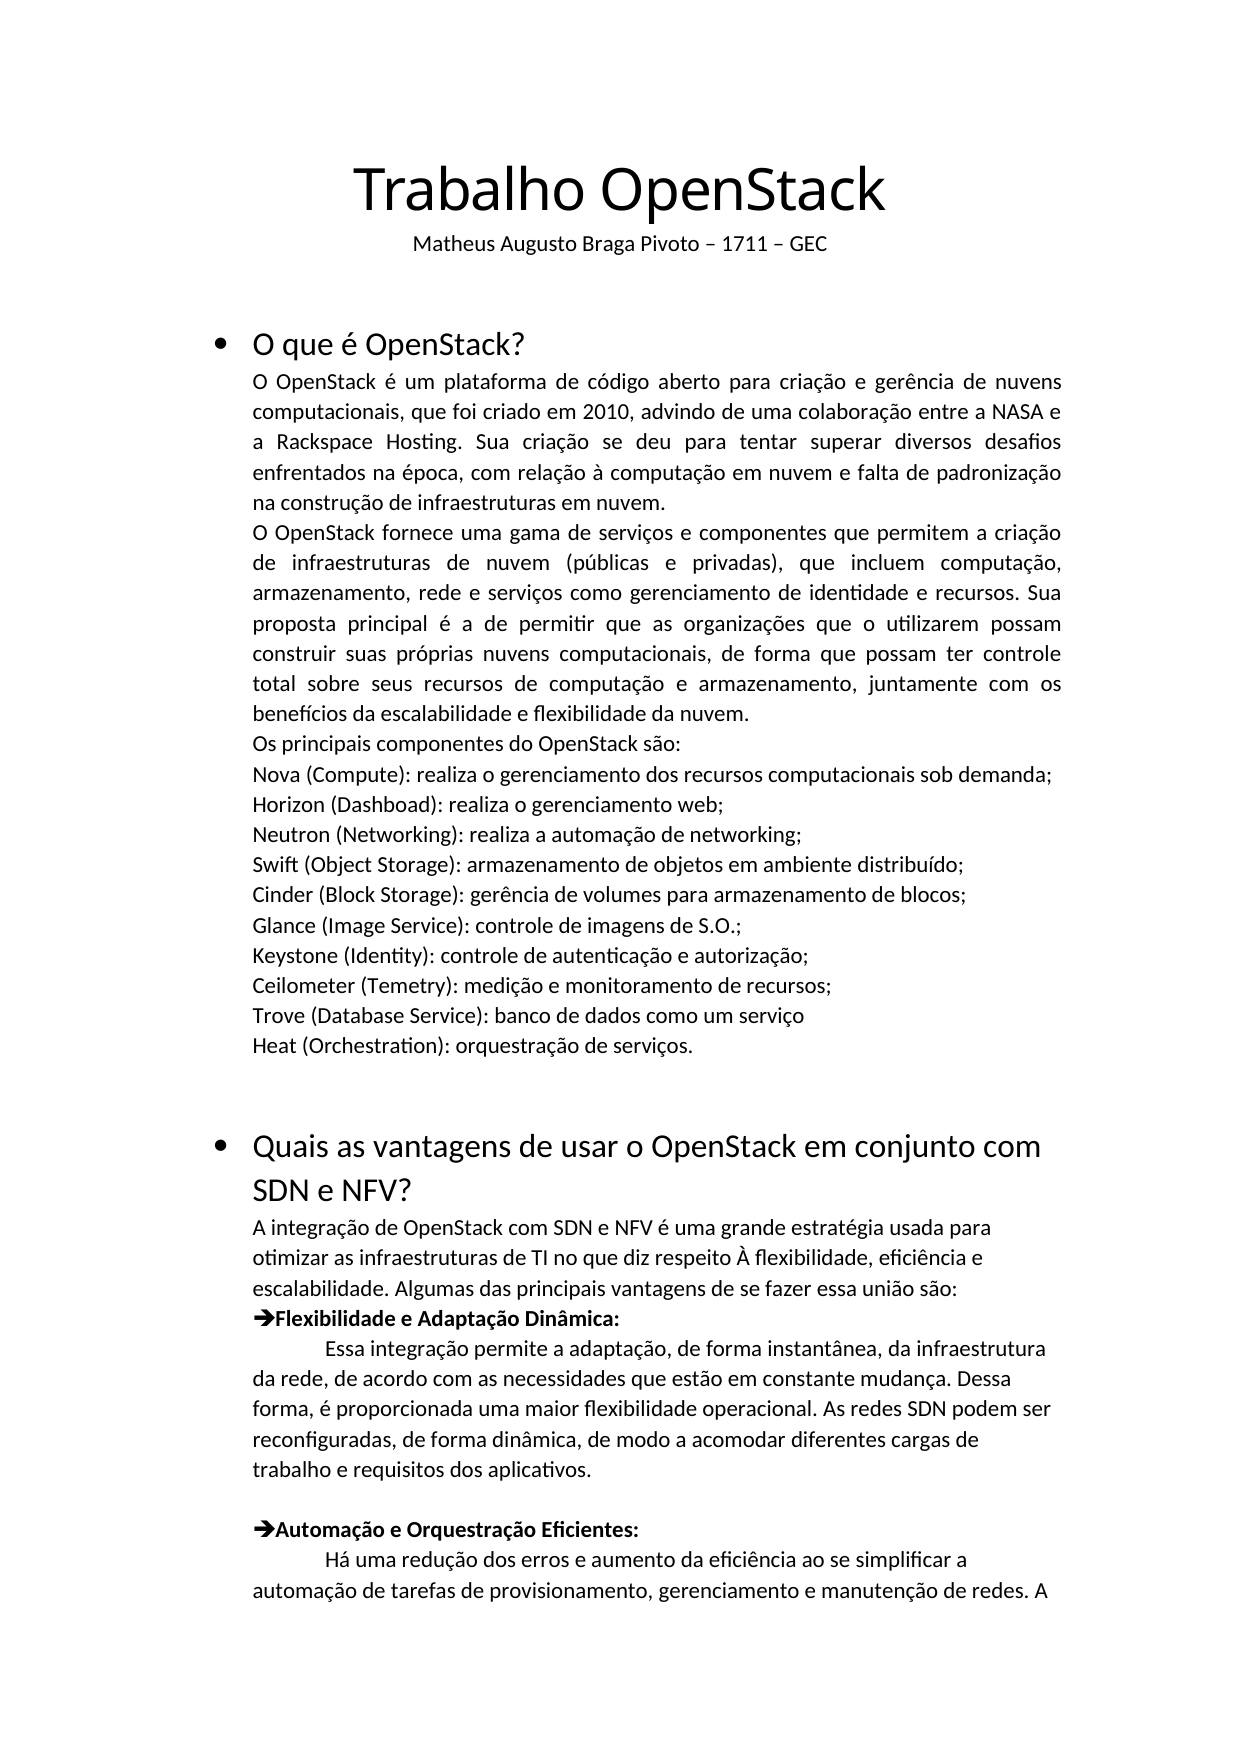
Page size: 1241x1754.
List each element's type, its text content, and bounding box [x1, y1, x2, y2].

list O OpenStack fornece uma gama de serviços e componentes que permitem a criação de infraestruturas de nuvem (públicas e privadas), que incluem computação, armazenamento, rede e serviços como gerenciamento de identidade e recursos. Sua proposta principal é a de permitir que as organizações que o utilizarem possam construir suas próprias nuvens computacionais, de forma que possam ter controle total sobre seus recursos de computação e armazenamento, juntamente com os benefícios da escalabilidade e flexibilidade da nuvem. [252, 518, 1063, 727]
list O OpenStack é um plataforma de código aberto para criação e gerência de nuvens computacionais, que foi criado em 2010, advindo de uma colaboração entre a NASA e a Rackspace Hosting. Sua criação se deu para tentar superar diversos desafios enfrentados na época, com relação à computação em nuvem e falta de padronização na construção de infraestruturas em nuvem. [252, 367, 1063, 516]
list Trove (Database Service): banco de dados como um serviço [252, 1001, 1063, 1029]
list Swift (Object Storage): armazenamento de objetos em ambiente distribuído; [252, 850, 1063, 878]
list Keystone (Identity): controle de autenticação e autorização; [252, 941, 1063, 969]
list Os principais componentes do OpenStack são: [252, 729, 1063, 757]
list Horizon (Dashboad): realiza o gerenciamento web; [252, 790, 1063, 818]
list Neutron (Networking): realiza a automação de networking; [252, 820, 1063, 848]
list Essa integração permite a adaptação, de forma instantânea, da infraestrutura da rede, de acordo com as necessidades que estão em constante mudança. Dessa forma, é proporcionada uma maior flexibilidade operacional. As redes SDN podem ser reconfiguradas, de forma dinâmica, de modo a acomodar diferentes cargas de trabalho e requisitos dos aplicativos. [252, 1334, 1063, 1483]
list Automação e Orquestração Eficientes: [252, 1515, 1063, 1543]
list O que é OpenStack? [215, 323, 1063, 364]
list Nova (Compute): realiza o gerenciamento dos recursos computacionais sob demanda; [252, 760, 1063, 788]
list Cinder (Block Storage): gerência de volumes para armazenamento de blocos; [252, 881, 1063, 908]
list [252, 1546, 1063, 1604]
list Glance (Image Service): controle de imagens de S.O.; [252, 911, 1063, 939]
list A integração de OpenStack com SDN e NFV é uma grande estratégia usada para otimizar as infraestruturas de TI no que diz respeito À flexibilidade, eficiência e escalabilidade. Algumas das principais vantagens de se fazer essa união são: [252, 1213, 1063, 1302]
list Flexibilidade e Adaptação Dinâmica: [252, 1304, 1063, 1332]
list Heat (Orchestration): orquestração de serviços. [252, 1032, 1063, 1059]
text Trabalho OpenStack Matheus Augusto Braga Pivoto – 1711 – GEC [177, 148, 1063, 257]
list Ceilometer (Temetry): medição e monitoramento de recursos; [252, 971, 1063, 999]
list Quais as vantagens de usar o OpenStack em conjunto com SDN e NFV? [215, 1125, 1063, 1210]
